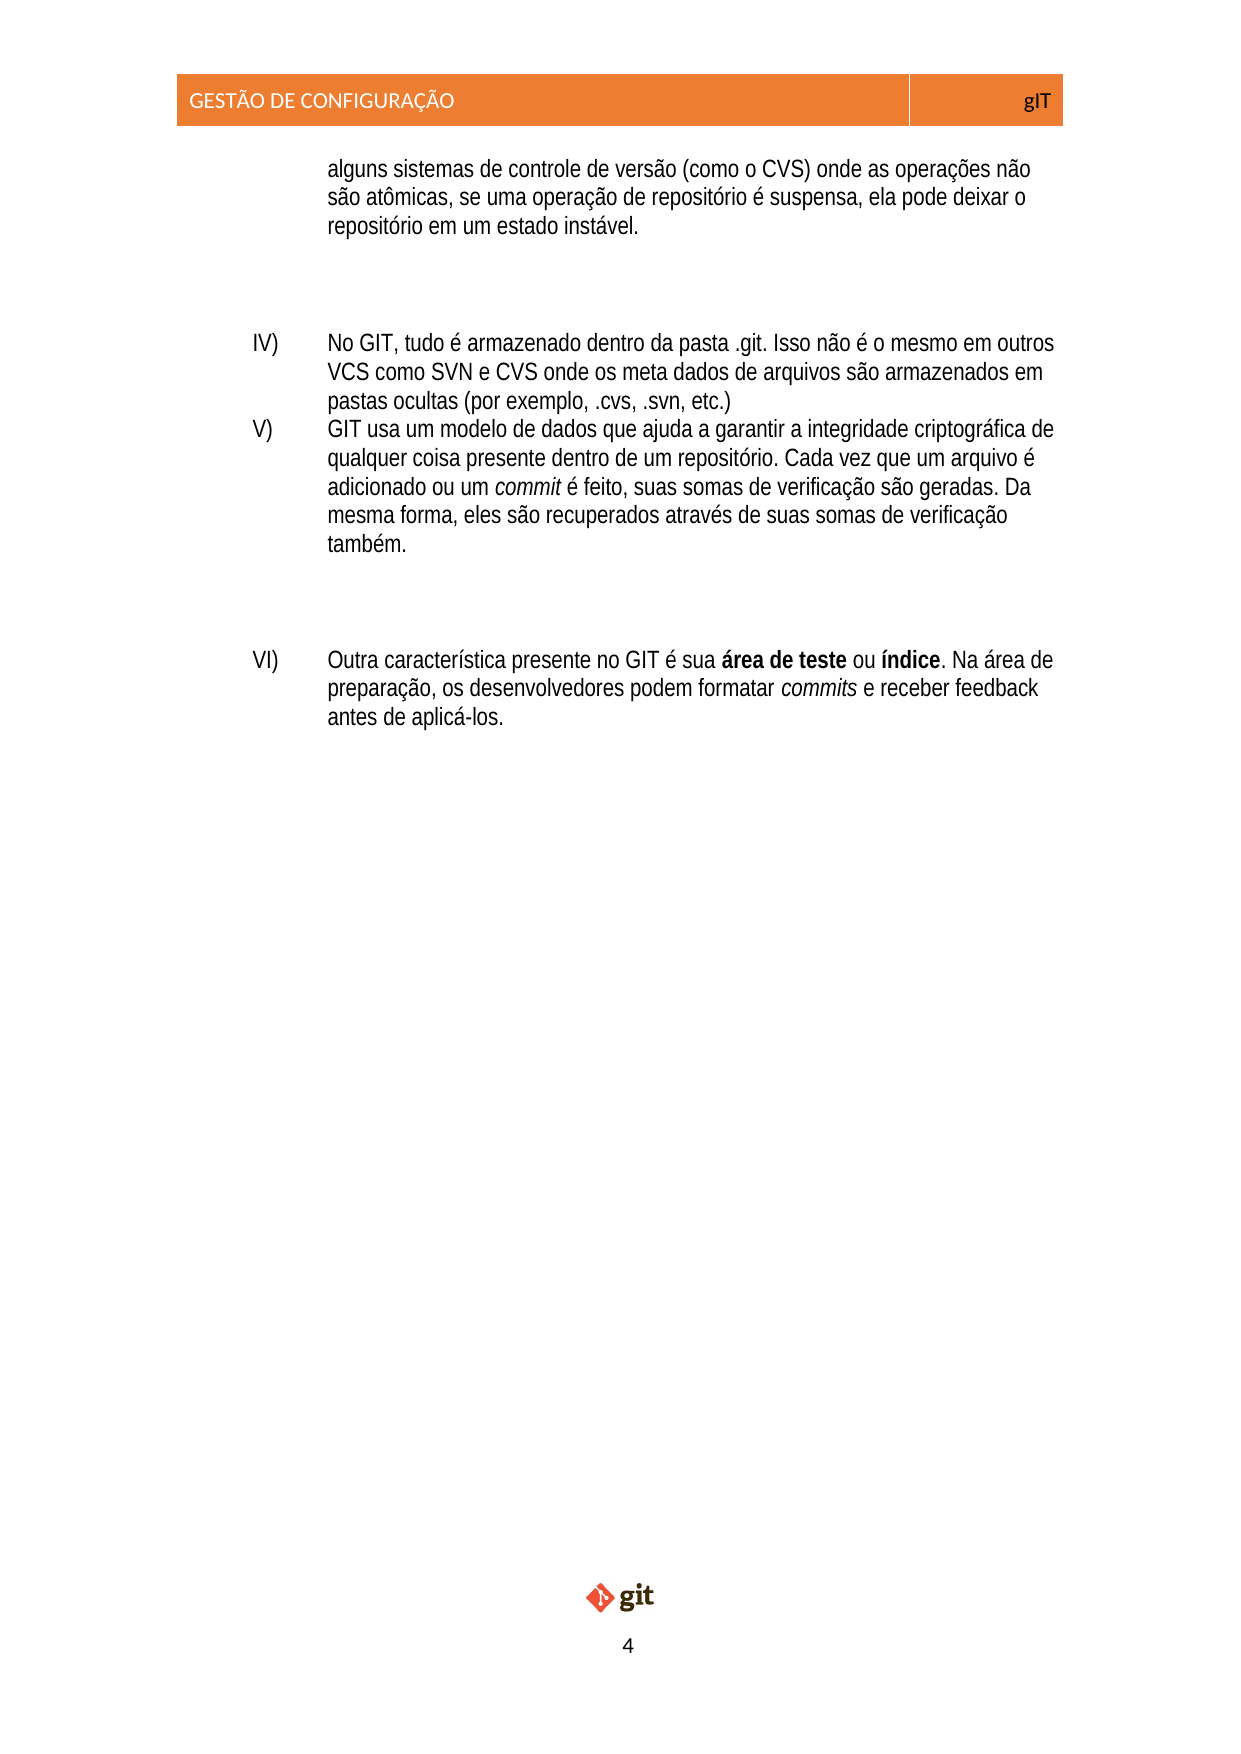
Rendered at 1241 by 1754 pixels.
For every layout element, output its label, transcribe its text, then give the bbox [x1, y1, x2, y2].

list Outra característica presente no GIT é sua área de teste ou índice. Na área de preparação, os desenvolvedores podem formatar commits e receber feedback ​​antes de aplicá-los. [252, 644, 1063, 731]
list No GIT, tudo é armazenado dentro da pasta .git. Isso não é o mesmo em outros VCS como SVN e CVS onde os meta dados de arquivos são armazenados em pastas ocultas (por exemplo, .cvs, .svn, etc.) [252, 328, 1063, 414]
picture [586, 1563, 654, 1632]
list GIT usa um modelo de dados que ajuda a garantir a integridade criptográfica de qualquer coisa presente dentro de um repositório. Cada vez que um arquivo é adicionado ou um commit é feito, suas somas de verificação são geradas. Da mesma forma, eles são recuperados através de suas somas de verificação também. [252, 414, 1063, 558]
